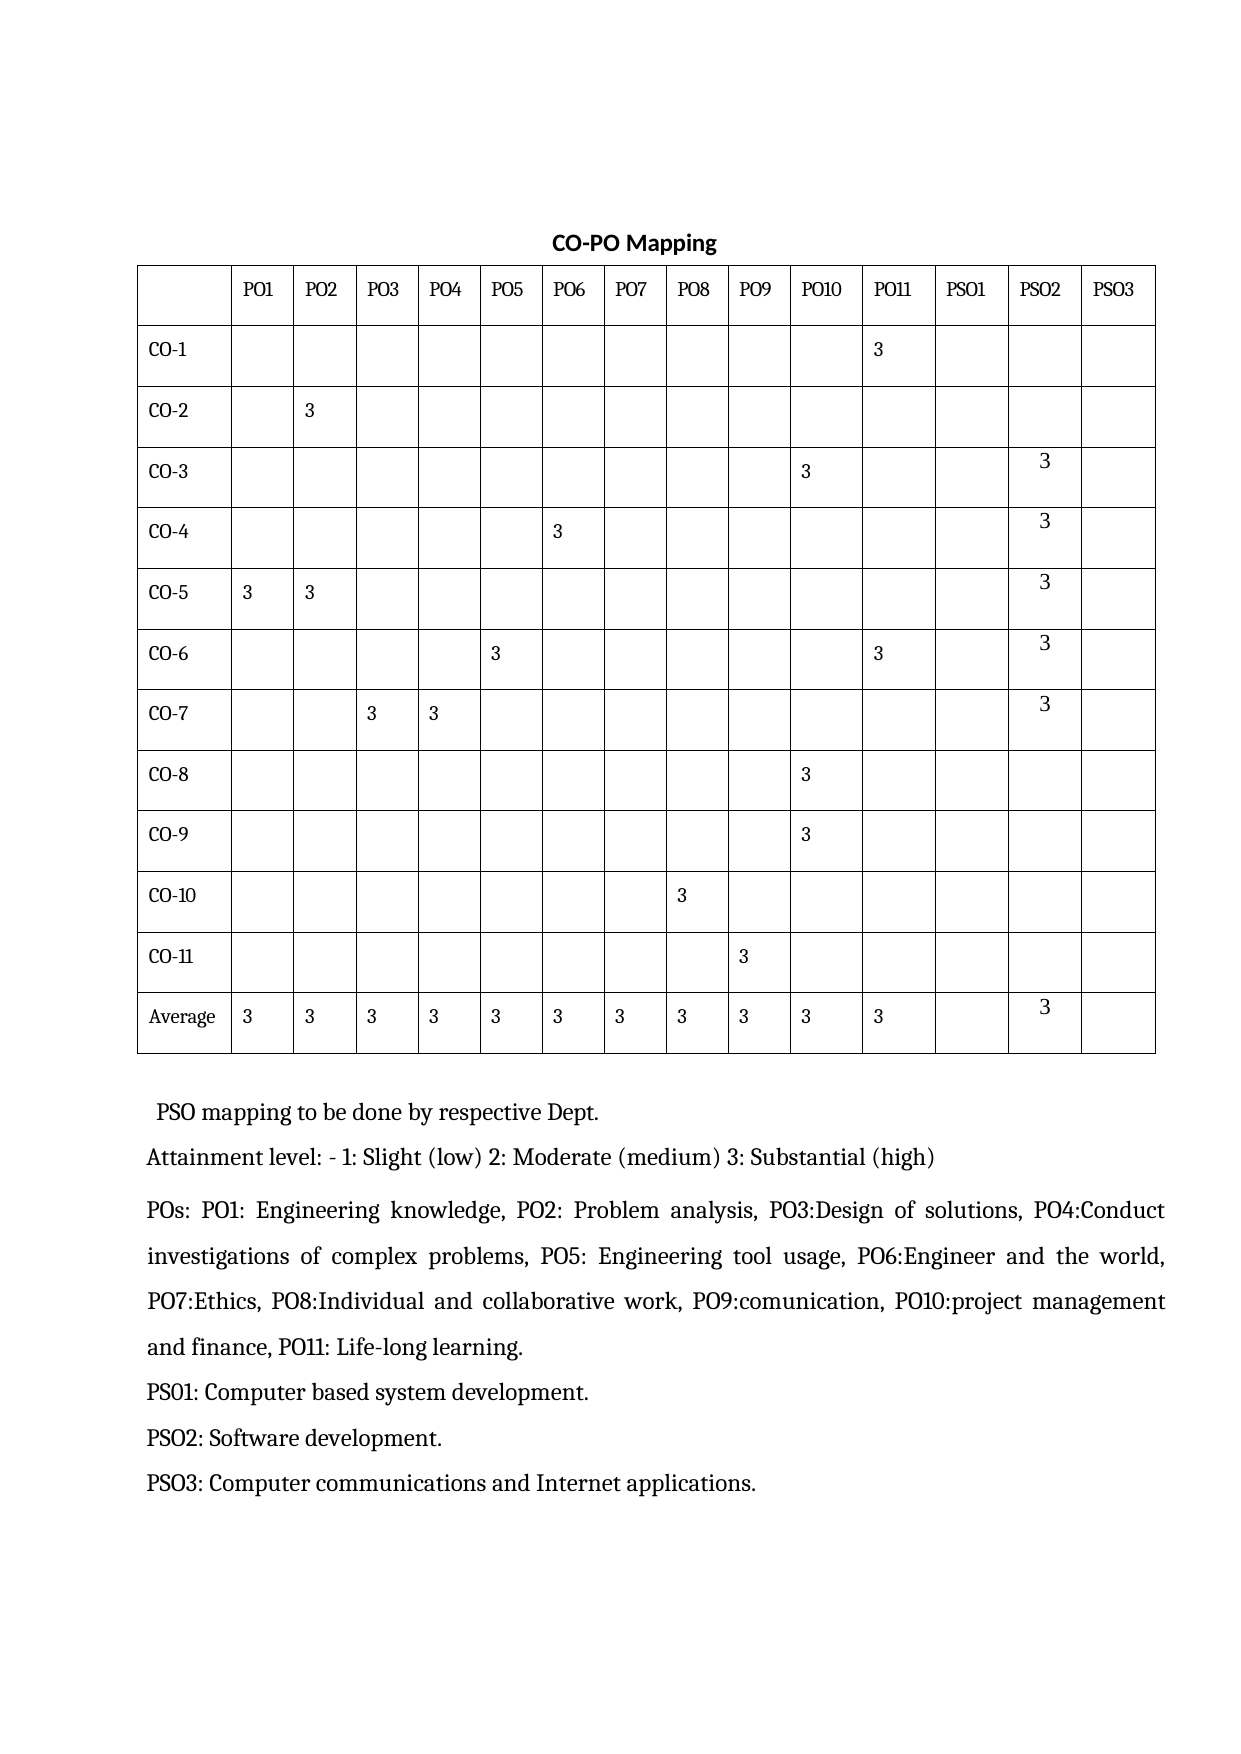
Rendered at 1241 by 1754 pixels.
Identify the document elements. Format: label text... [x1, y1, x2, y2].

table_cell [605, 569, 666, 628]
table_cell CO-3 [138, 448, 231, 507]
table_cell [605, 933, 666, 992]
table_cell [294, 751, 356, 810]
table_cell [419, 448, 480, 507]
table_cell [667, 811, 728, 871]
table_header PO7 [605, 266, 666, 325]
table_cell CO-7 [138, 690, 231, 750]
table_cell 3 [791, 448, 862, 507]
table_cell 3 [863, 630, 935, 689]
table_cell [863, 811, 935, 871]
table_header PO11 [863, 266, 935, 325]
table_cell CO-10 [138, 872, 231, 932]
table_cell [1082, 508, 1155, 568]
table_cell [936, 993, 1008, 1053]
table_cell [863, 690, 935, 750]
table_cell [232, 811, 293, 871]
table_cell [232, 690, 293, 750]
table_cell [1082, 993, 1155, 1053]
table_cell [1009, 811, 1081, 871]
table_cell [729, 751, 790, 810]
table_cell 3 [357, 690, 418, 750]
table_cell 3 [791, 993, 862, 1053]
text PSO3: Computer communications and Internet applications. [146, 1469, 1167, 1498]
table_cell [294, 872, 356, 932]
table_cell [232, 872, 293, 932]
table_cell [543, 933, 604, 992]
table_cell [863, 872, 935, 932]
table_cell [936, 508, 1008, 568]
table_cell 3 [729, 933, 790, 992]
table_cell [543, 569, 604, 628]
table_cell [605, 326, 666, 386]
table_cell [543, 690, 604, 750]
table_cell 3 [481, 993, 542, 1053]
table_cell 3 [294, 569, 356, 628]
table_cell [1082, 690, 1155, 750]
table_cell [232, 751, 293, 810]
table_cell 3 [605, 993, 666, 1053]
text Attainment level: - 1: Slight (low) 2: Moderate (medium) 3: Substantial (high) [146, 1143, 1181, 1171]
table_cell [419, 933, 480, 992]
table_cell [605, 872, 666, 932]
table_cell [791, 508, 862, 568]
table_cell [481, 387, 542, 447]
table_cell [357, 448, 418, 507]
text CO-PO Mapping [133, 227, 1136, 258]
table_cell [1082, 811, 1155, 871]
table_cell [863, 508, 935, 568]
table_cell [936, 326, 1008, 386]
table_cell [791, 387, 862, 447]
table_cell [936, 751, 1008, 810]
table_cell [605, 387, 666, 447]
table_cell Average [138, 993, 231, 1053]
table_cell [1009, 872, 1081, 932]
table_cell [357, 630, 418, 689]
table_header PO10 [791, 266, 862, 325]
table_cell [232, 508, 293, 568]
table_cell [667, 751, 728, 810]
table_cell [232, 448, 293, 507]
table_cell [1082, 751, 1155, 810]
table_cell [1009, 933, 1081, 992]
table_cell CO-11 [138, 933, 231, 992]
table_cell [791, 933, 862, 992]
table_cell [1082, 448, 1155, 507]
table_cell [667, 569, 728, 628]
table_cell CO-2 [138, 387, 231, 447]
table_cell [481, 569, 542, 628]
table_cell [543, 448, 604, 507]
text POs: PO1: Engineering knowledge, PO2: Problem analysis, PO3:Design of solutions, PO4:Conduct investigations of complex problems, PO5: Engineering tool usage, PO6:Engineer and the world, PO7:Ethics, PO8:Individual and collaborative work, PO9:comunication, PO10:project management and finance, PO11: Life-long learning. [146, 1196, 1167, 1361]
table_cell [863, 448, 935, 507]
table_cell 3 [294, 993, 356, 1053]
table_cell 3 [1009, 448, 1081, 507]
table_cell [419, 630, 480, 689]
table_cell [936, 387, 1008, 447]
table_cell 3 [791, 811, 862, 871]
table_cell [729, 448, 790, 507]
table_cell [543, 811, 604, 871]
table_cell [294, 690, 356, 750]
table_cell [357, 811, 418, 871]
table_header PO4 [419, 266, 480, 325]
table_cell [605, 630, 666, 689]
table_cell [1082, 872, 1155, 932]
table_header PO1 [232, 266, 293, 325]
table_cell [936, 872, 1008, 932]
table_cell [1009, 326, 1081, 386]
text PSO2: Software development. [146, 1423, 1167, 1452]
table_cell 3 [1009, 508, 1081, 568]
table_cell [481, 811, 542, 871]
table_cell 3 [667, 872, 728, 932]
table_cell 3 [543, 508, 604, 568]
table_cell [294, 508, 356, 568]
table_cell CO-5 [138, 569, 231, 628]
table_cell [667, 508, 728, 568]
table_cell [1082, 933, 1155, 992]
table_cell [419, 751, 480, 810]
table_cell [667, 630, 728, 689]
table_cell [481, 690, 542, 750]
table_cell [729, 508, 790, 568]
table_cell 3 [481, 630, 542, 689]
table_cell 3 [419, 993, 480, 1053]
table_cell [481, 508, 542, 568]
table_cell [936, 630, 1008, 689]
table_cell [543, 630, 604, 689]
table_cell [1009, 387, 1081, 447]
table_header PO3 [357, 266, 418, 325]
table_header PSO3 [1082, 266, 1155, 325]
table_cell 3 [294, 387, 356, 447]
table_cell [936, 690, 1008, 750]
table_cell 3 [419, 690, 480, 750]
table_cell CO-8 [138, 751, 231, 810]
table_cell [481, 326, 542, 386]
table_cell [294, 630, 356, 689]
table_cell [791, 326, 862, 386]
table_cell CO-1 [138, 326, 231, 386]
table_header PO5 [481, 266, 542, 325]
table_cell 3 [543, 993, 604, 1053]
table_cell CO-4 [138, 508, 231, 568]
table_header PO8 [667, 266, 728, 325]
table_cell [863, 751, 935, 810]
table_cell [667, 933, 728, 992]
table_cell [729, 872, 790, 932]
table_cell [863, 933, 935, 992]
table_cell 3 [791, 751, 862, 810]
table_cell 3 [863, 993, 935, 1053]
table_cell [419, 326, 480, 386]
table_cell [419, 569, 480, 628]
table_cell [232, 387, 293, 447]
table_cell [936, 933, 1008, 992]
table_header PSO1 [936, 266, 1008, 325]
table_cell 3 [232, 569, 293, 628]
table_cell [294, 326, 356, 386]
table_cell [667, 448, 728, 507]
table_cell 3 [1009, 630, 1081, 689]
table_cell [357, 933, 418, 992]
table_cell [543, 751, 604, 810]
table_cell 3 [1009, 690, 1081, 750]
table_cell 3 [729, 993, 790, 1053]
table_header PO9 [729, 266, 790, 325]
table_cell [791, 630, 862, 689]
table_cell [605, 751, 666, 810]
table_cell [1009, 751, 1081, 810]
table_header PO6 [543, 266, 604, 325]
table_cell [357, 872, 418, 932]
table_cell [667, 387, 728, 447]
table_header [138, 266, 231, 325]
table_cell [419, 811, 480, 871]
table_cell [1082, 387, 1155, 447]
table_cell [791, 690, 862, 750]
table_cell [419, 872, 480, 932]
table_cell [357, 387, 418, 447]
table_cell [543, 872, 604, 932]
table_cell 3 [863, 326, 935, 386]
table_cell [729, 326, 790, 386]
table_cell [543, 326, 604, 386]
table_cell [1082, 569, 1155, 628]
table_cell [481, 751, 542, 810]
table_cell [791, 569, 862, 628]
table_cell [481, 872, 542, 932]
table_cell [863, 387, 935, 447]
table_cell [605, 690, 666, 750]
table_cell [605, 811, 666, 871]
table_cell [419, 387, 480, 447]
table_cell [791, 872, 862, 932]
table_cell 3 [667, 993, 728, 1053]
table_cell [729, 690, 790, 750]
table_cell [605, 508, 666, 568]
table_cell CO-6 [138, 630, 231, 689]
table_cell [667, 326, 728, 386]
table_cell [729, 387, 790, 447]
text PSO mapping to be done by respective Dept. [156, 1098, 1181, 1127]
table_cell [936, 448, 1008, 507]
table_cell [419, 508, 480, 568]
table_header PSO2 [1009, 266, 1081, 325]
table_cell [357, 326, 418, 386]
table_cell [936, 811, 1008, 871]
text PS01: Computer based system development. [146, 1378, 1167, 1407]
table_cell 3 [232, 993, 293, 1053]
table_cell [936, 569, 1008, 628]
table_cell [294, 933, 356, 992]
table_cell 3 [1009, 993, 1081, 1053]
table_cell [1082, 326, 1155, 386]
table_cell [543, 387, 604, 447]
table_cell [357, 569, 418, 628]
table_cell [729, 630, 790, 689]
table_cell [232, 630, 293, 689]
table_cell 3 [357, 993, 418, 1053]
table_cell [481, 448, 542, 507]
table_cell [667, 690, 728, 750]
table_cell [357, 751, 418, 810]
table_cell CO-9 [138, 811, 231, 871]
table_cell [729, 569, 790, 628]
table_cell [729, 811, 790, 871]
table_cell [481, 933, 542, 992]
table_cell [294, 448, 356, 507]
table_cell [1082, 630, 1155, 689]
table_header PO2 [294, 266, 356, 325]
table_cell 3 [1009, 569, 1081, 628]
table_cell [357, 508, 418, 568]
table_cell [232, 933, 293, 992]
table_cell [605, 448, 666, 507]
table_cell [294, 811, 356, 871]
table_cell [863, 569, 935, 628]
table_cell [232, 326, 293, 386]
